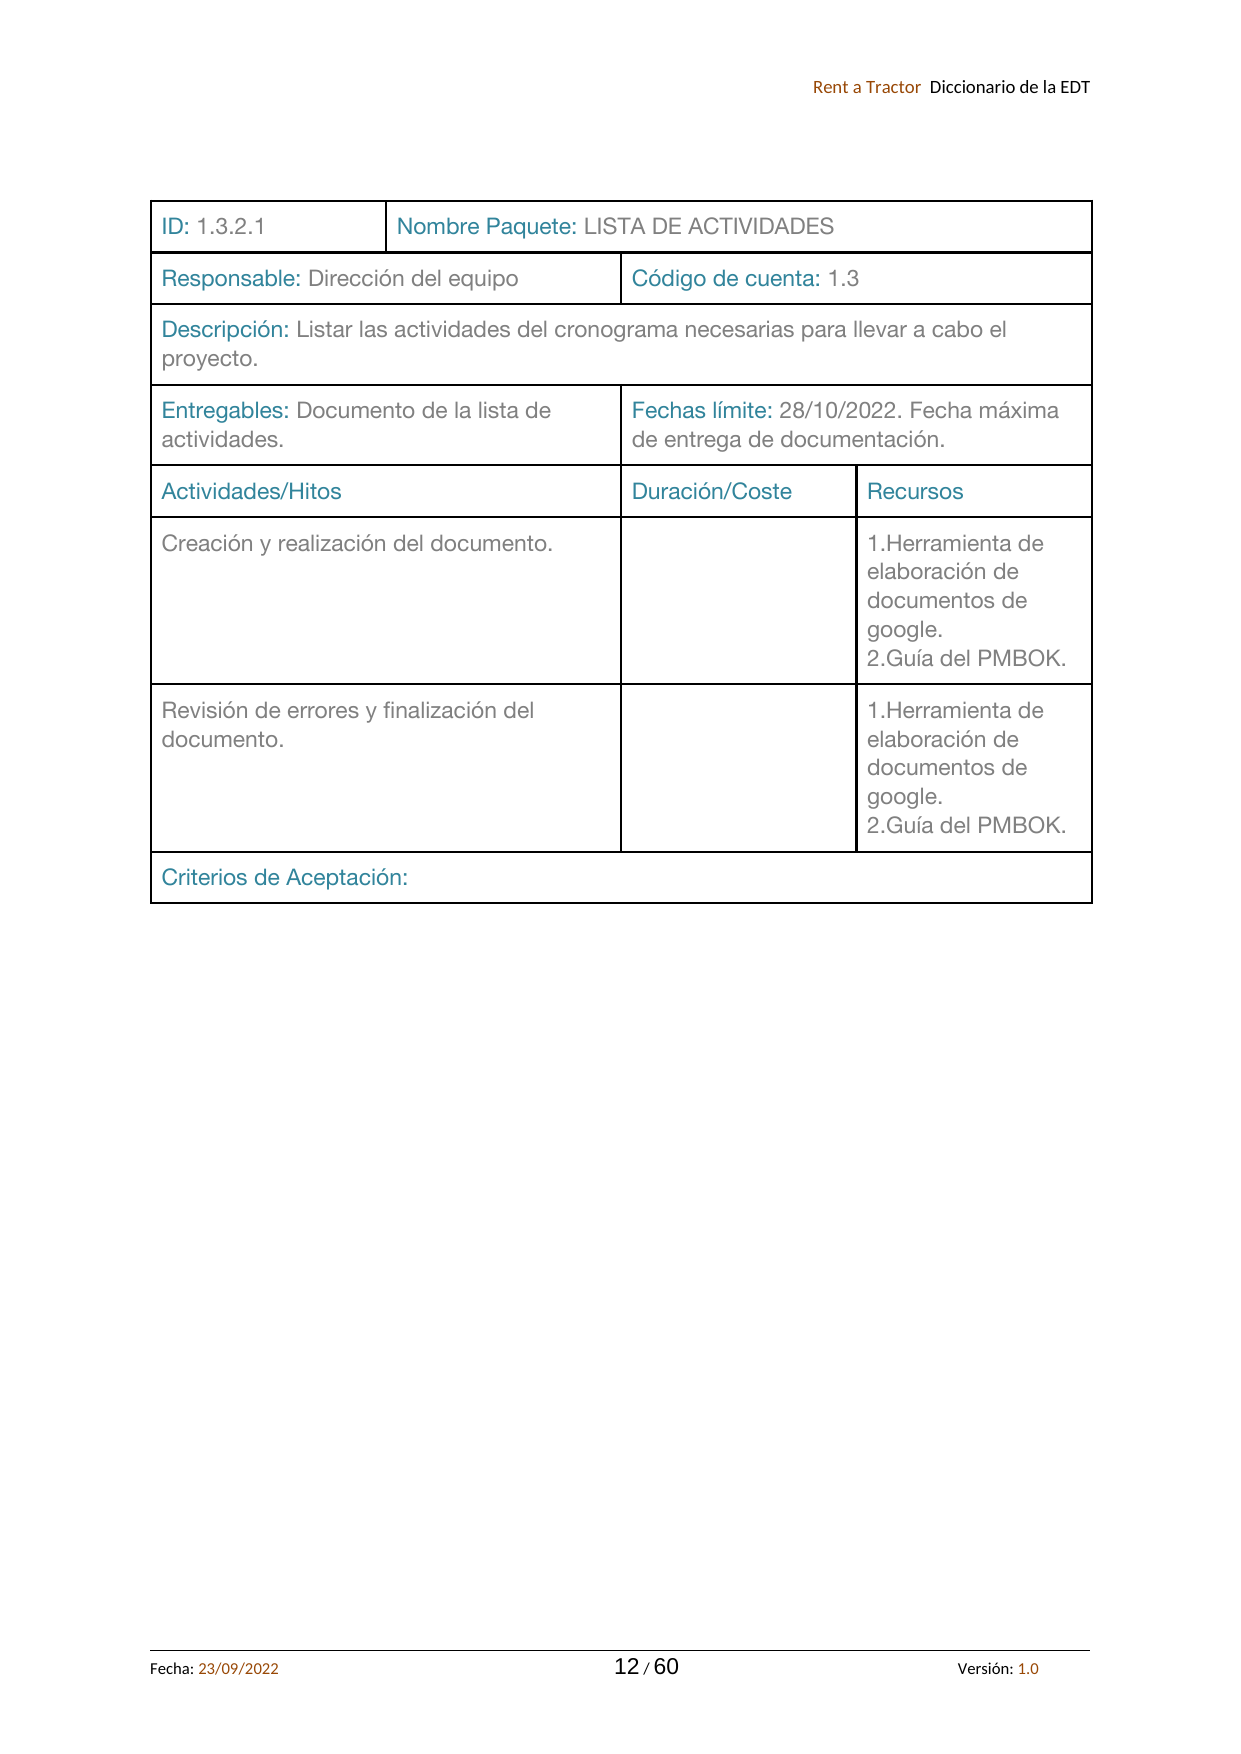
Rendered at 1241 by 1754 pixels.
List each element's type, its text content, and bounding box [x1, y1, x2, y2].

table_cell Responsable: Dirección del equipo [152, 254, 620, 303]
table_header Nombre Paquete: LISTA DE ACTIVIDADES [387, 202, 1091, 251]
table_cell Fechas límite: 28/10/2022. Fecha máxima de entrega de documentación. [622, 386, 1091, 464]
table_cell [622, 685, 855, 851]
table_cell Descripción: Listar las actividades del cronograma necesarias para llevar a cabo el proyecto. [152, 305, 1091, 384]
table_cell Creación y realización del documento. [152, 518, 620, 683]
table_cell Entregables: Documento de la lista de actividades. [152, 386, 620, 464]
table_cell [622, 518, 855, 683]
table_cell Recursos [858, 466, 1091, 516]
table_cell Actividades/Hitos [152, 466, 620, 516]
table_cell Código de cuenta: 1.3 [622, 254, 1091, 303]
table_cell 1.Herramienta de elaboración de documentos de google. 2.Guía del PMBOK. [858, 685, 1091, 851]
table_cell 1.Herramienta de elaboración de documentos de google. 2.Guía del PMBOK. [858, 518, 1091, 683]
table_cell Criterios de Aceptación: [152, 853, 1091, 902]
table_header ID: 1.3.2.1 [152, 202, 385, 251]
table_cell Revisión de errores y finalización del documento. [152, 685, 620, 851]
table_cell Duración/Coste [622, 466, 855, 516]
